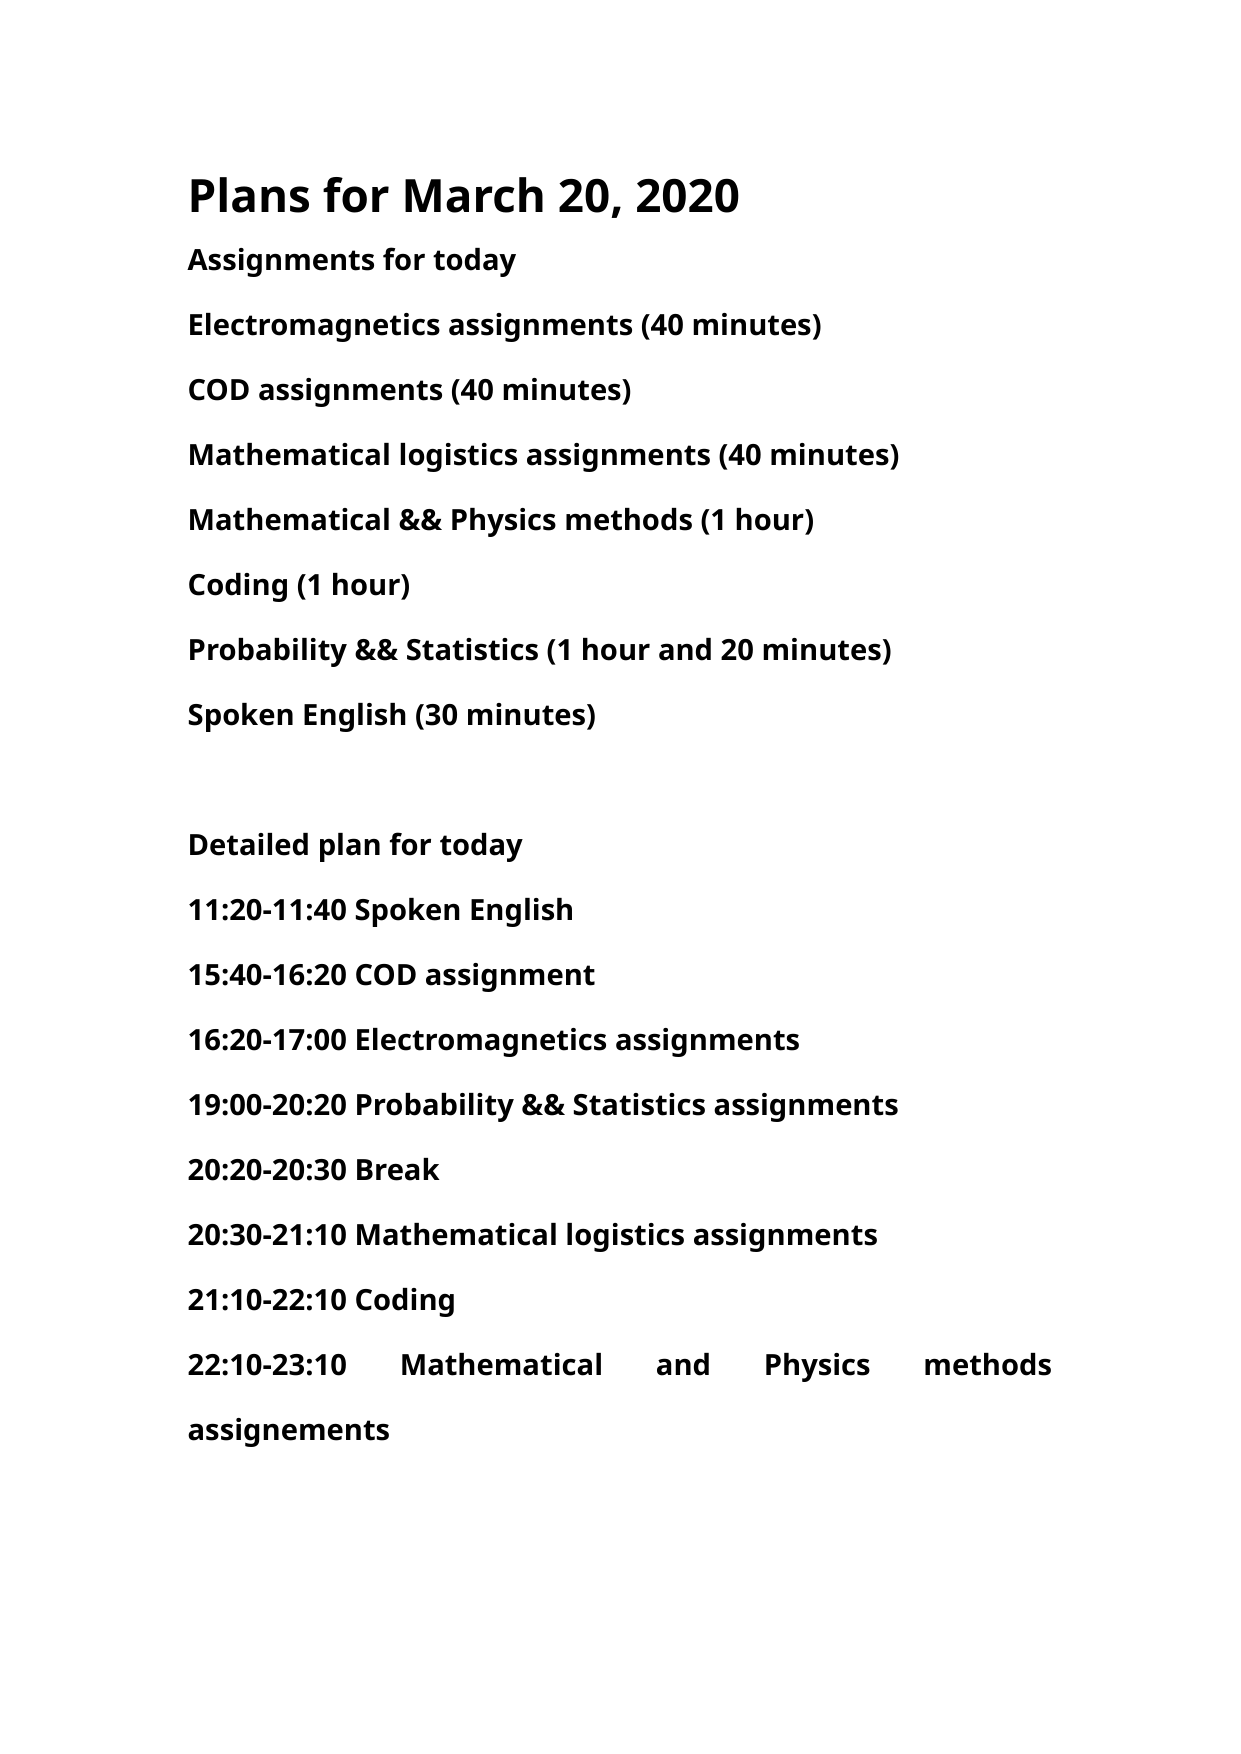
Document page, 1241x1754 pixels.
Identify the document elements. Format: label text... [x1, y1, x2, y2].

text Coding (1 hour) [187, 552, 1053, 617]
text Electromagnetics assignments (40 minutes) [187, 292, 1053, 357]
text 21:10-22:10 Coding [187, 1267, 1053, 1332]
text Detailed plan for today [187, 812, 1053, 877]
text Mathematical logistics assignments (40 minutes) [187, 422, 1053, 487]
text 15:40-16:20 COD assignment [187, 942, 1053, 1007]
text 19:00-20:20 Probability && Statistics assignments [187, 1072, 1053, 1137]
text Spoken English (30 minutes) [187, 682, 1053, 747]
text Plans for March 20, 2020 [187, 162, 1053, 227]
text 22:10-23:10 Mathematical and Physics methods assignements [187, 1332, 1053, 1462]
text 16:20-17:00 Electromagnetics assignments [187, 1007, 1053, 1072]
text Probability && Statistics (1 hour and 20 minutes) [187, 617, 1053, 682]
text 20:20-20:30 Break [187, 1137, 1053, 1202]
text COD assignments (40 minutes) [187, 357, 1053, 422]
text Assignments for today [187, 227, 1053, 292]
text Mathematical && Physics methods (1 hour) [187, 487, 1053, 552]
text 20:30-21:10 Mathematical logistics assignments [187, 1202, 1053, 1267]
text 11:20-11:40 Spoken English [187, 877, 1053, 942]
